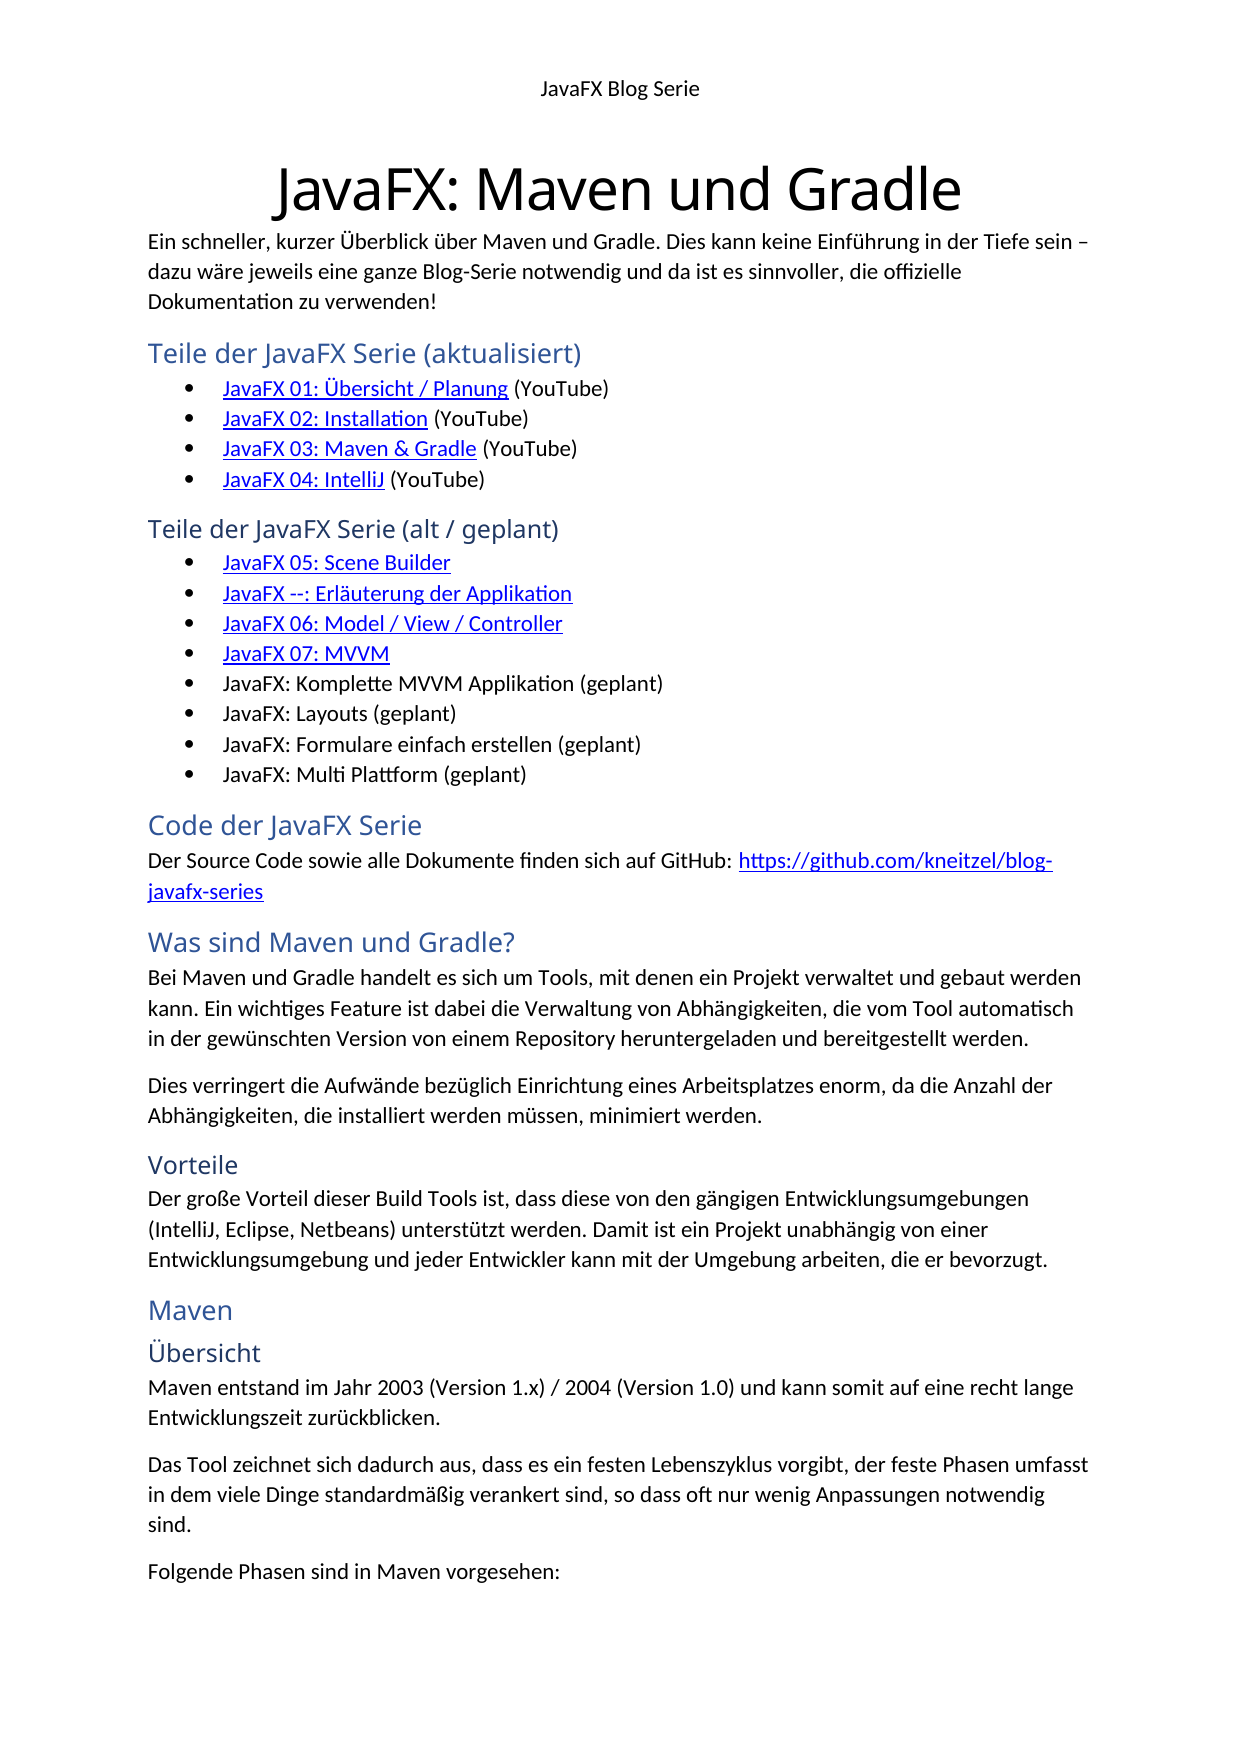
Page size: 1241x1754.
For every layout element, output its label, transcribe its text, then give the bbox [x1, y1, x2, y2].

text Der Source Code sowie alle Dokumente finden sich auf GitHub: https://github.com/kneitzel/blog-javafx-series [148, 847, 1093, 905]
list JavaFX: Formulare einfach erstellen (geplant) [185, 730, 1093, 758]
list JavaFX --: Erläuterung der Applikation [185, 579, 1093, 607]
text Bei Maven und Gradle handelt es sich um Tools, mit denen ein Projekt verwaltet und gebaut werden kann. Ein wichtiges Feature ist dabei die Verwaltung von Abhängigkeiten, die vom Tool automatisch in der gewünschten Version von einem Repository heruntergeladen und bereitgestellt werden. [148, 963, 1093, 1052]
list JavaFX: Komplette MVVM Applikation (geplant) [185, 669, 1093, 697]
subtitle Teile der JavaFX Serie (alt / geplant) [148, 512, 1093, 546]
text Dies verringert die Aufwände bezüglich Einrichtung eines Arbeitsplatzes enorm, da die Anzahl der Abhängigkeiten, die installiert werden müssen, minimiert werden. [148, 1071, 1093, 1129]
list JavaFX 07: MVVM [185, 639, 1093, 667]
list JavaFX 03: Maven & Gradle (YouTube) [185, 434, 1093, 463]
text Folgende Phasen sind in Maven vorgesehen: [148, 1557, 1093, 1585]
subtitle Übersicht [148, 1336, 1093, 1370]
subtitle Was sind Maven und Gradle? [148, 924, 1093, 961]
list JavaFX 04: IntelliJ (YouTube) [185, 465, 1093, 493]
text Maven entstand im Jahr 2003 (Version 1.x) / 2004 (Version 1.0) und kann somit auf eine recht lange Entwicklungszeit zurückblicken. [148, 1373, 1093, 1431]
subtitle Vorteile [148, 1148, 1093, 1182]
subtitle Maven [148, 1292, 1093, 1329]
list JavaFX 02: Installation (YouTube) [185, 404, 1093, 432]
text Ein schneller, kurzer Überblick über Maven und Gradle. Dies kann keine Einführung in der Tiefe sein – dazu wäre jeweils eine ganze Blog-Serie notwendig und da ist es sinnvoller, die offizielle Dokumentation zu verwenden! [148, 227, 1093, 316]
list JavaFX 06: Model / View / Controller [185, 609, 1093, 637]
text Der große Vorteil dieser Build Tools ist, dass diese von den gängigen Entwicklungsumgebungen (IntelliJ, Eclipse, Netbeans) unterstützt werden. Damit ist ein Projekt unabhängig von einer Entwicklungsumgebung und jeder Entwickler kann mit der Umgebung arbeiten, die er bevorzugt. [148, 1184, 1093, 1273]
title JavaFX: Maven und Gradle [148, 148, 1093, 227]
list JavaFX 05: Scene Builder [185, 548, 1093, 576]
subtitle Code der JavaFX Serie [148, 807, 1093, 844]
text Das Tool zeichnet sich dadurch aus, dass es ein festen Lebenszyklus vorgibt, der feste Phasen umfasst in dem viele Dinge standardmäßig verankert sind, so dass oft nur wenig Anpassungen notwendig sind. [148, 1450, 1093, 1538]
list JavaFX: Layouts (geplant) [185, 699, 1093, 727]
list JavaFX: Multi Plattform (geplant) [185, 760, 1093, 788]
list JavaFX 01: Übersicht / Planung (YouTube) [185, 374, 1093, 402]
subtitle Teile der JavaFX Serie (aktualisiert) [148, 334, 1093, 371]
